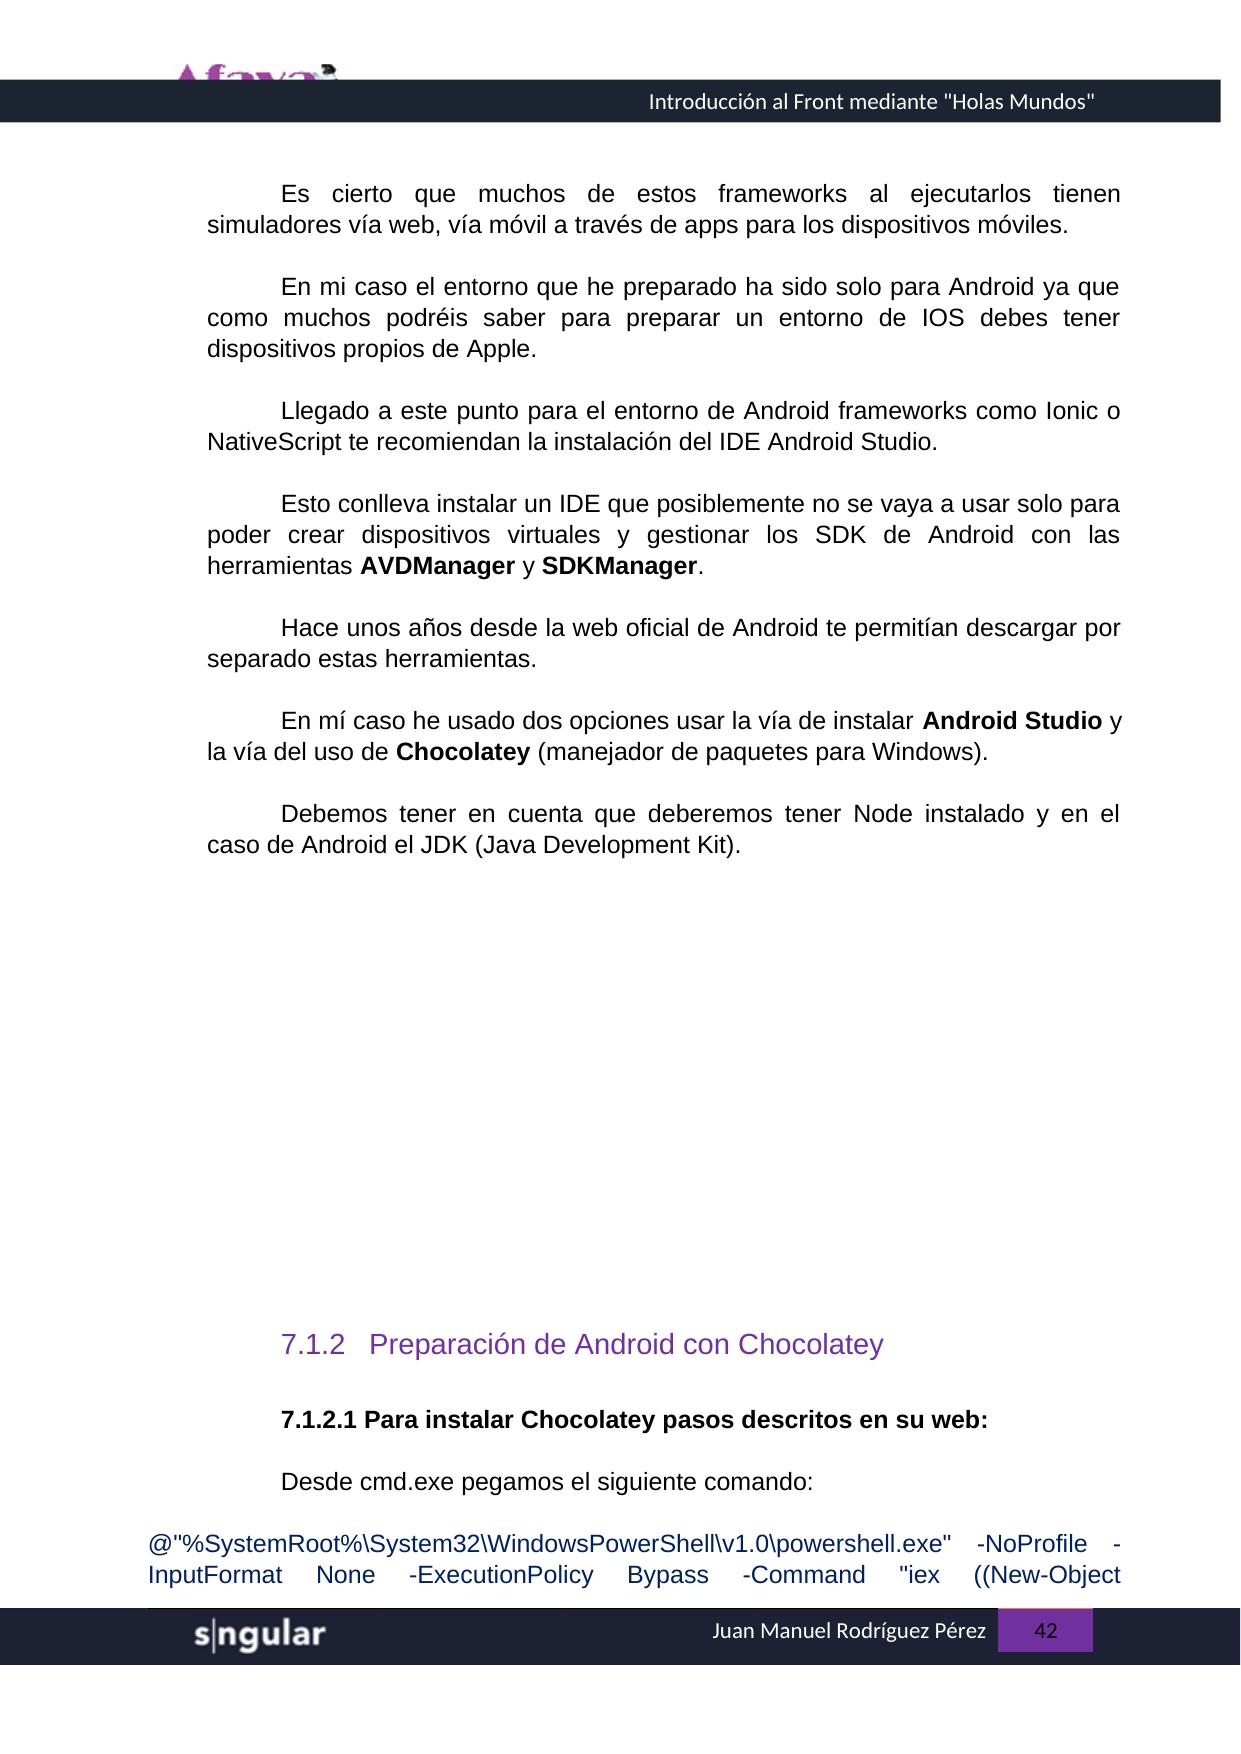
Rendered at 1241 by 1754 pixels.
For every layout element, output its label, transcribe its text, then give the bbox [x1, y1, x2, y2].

list Esto conlleva instalar un IDE que posiblemente no se vaya a usar solo para poder crear dispositivos virtuales y gestionar los SDK de Android con las herramientas AVDManager y SDKManager. [207, 489, 1122, 580]
list Preparación de Android con Chocolatey [281, 1327, 1122, 1361]
list Hace unos años desde la web oficial de Android te permitían descargar por separado estas herramientas. [207, 613, 1122, 673]
list Es cierto que muchos de estos frameworks al ejecutarlos tienen simuladores vía web, vía móvil a través de apps para los dispositivos móviles. [207, 179, 1122, 238]
list Llegado a este punto para el entorno de Android frameworks como Ionic o NativeScript te recomiendan la instalación del IDE Android Studio. [207, 396, 1122, 456]
picture [168, 64, 361, 79]
list Debemos tener en cuenta que deberemos tener Node instalado y en el caso de Android el JDK (Java Development Kit). [207, 799, 1122, 859]
list En mí caso he usado dos opciones usar la vía de instalar Android Studio y la vía del uso de Chocolatey (manejador de paquetes para Windows). [207, 706, 1122, 766]
picture [0, 1608, 1241, 1665]
list En mi caso el entorno que he preparado ha sido solo para Android ya que como muchos podréis saber para preparar un entorno de IOS debes tener dispositivos propios de Apple. [207, 272, 1122, 363]
list 7.1.2.1 Para instalar Chocolatey pasos descritos en su web: [207, 1405, 1122, 1433]
list Desde cmd.exe pegamos el siguiente comando: [207, 1467, 1122, 1496]
